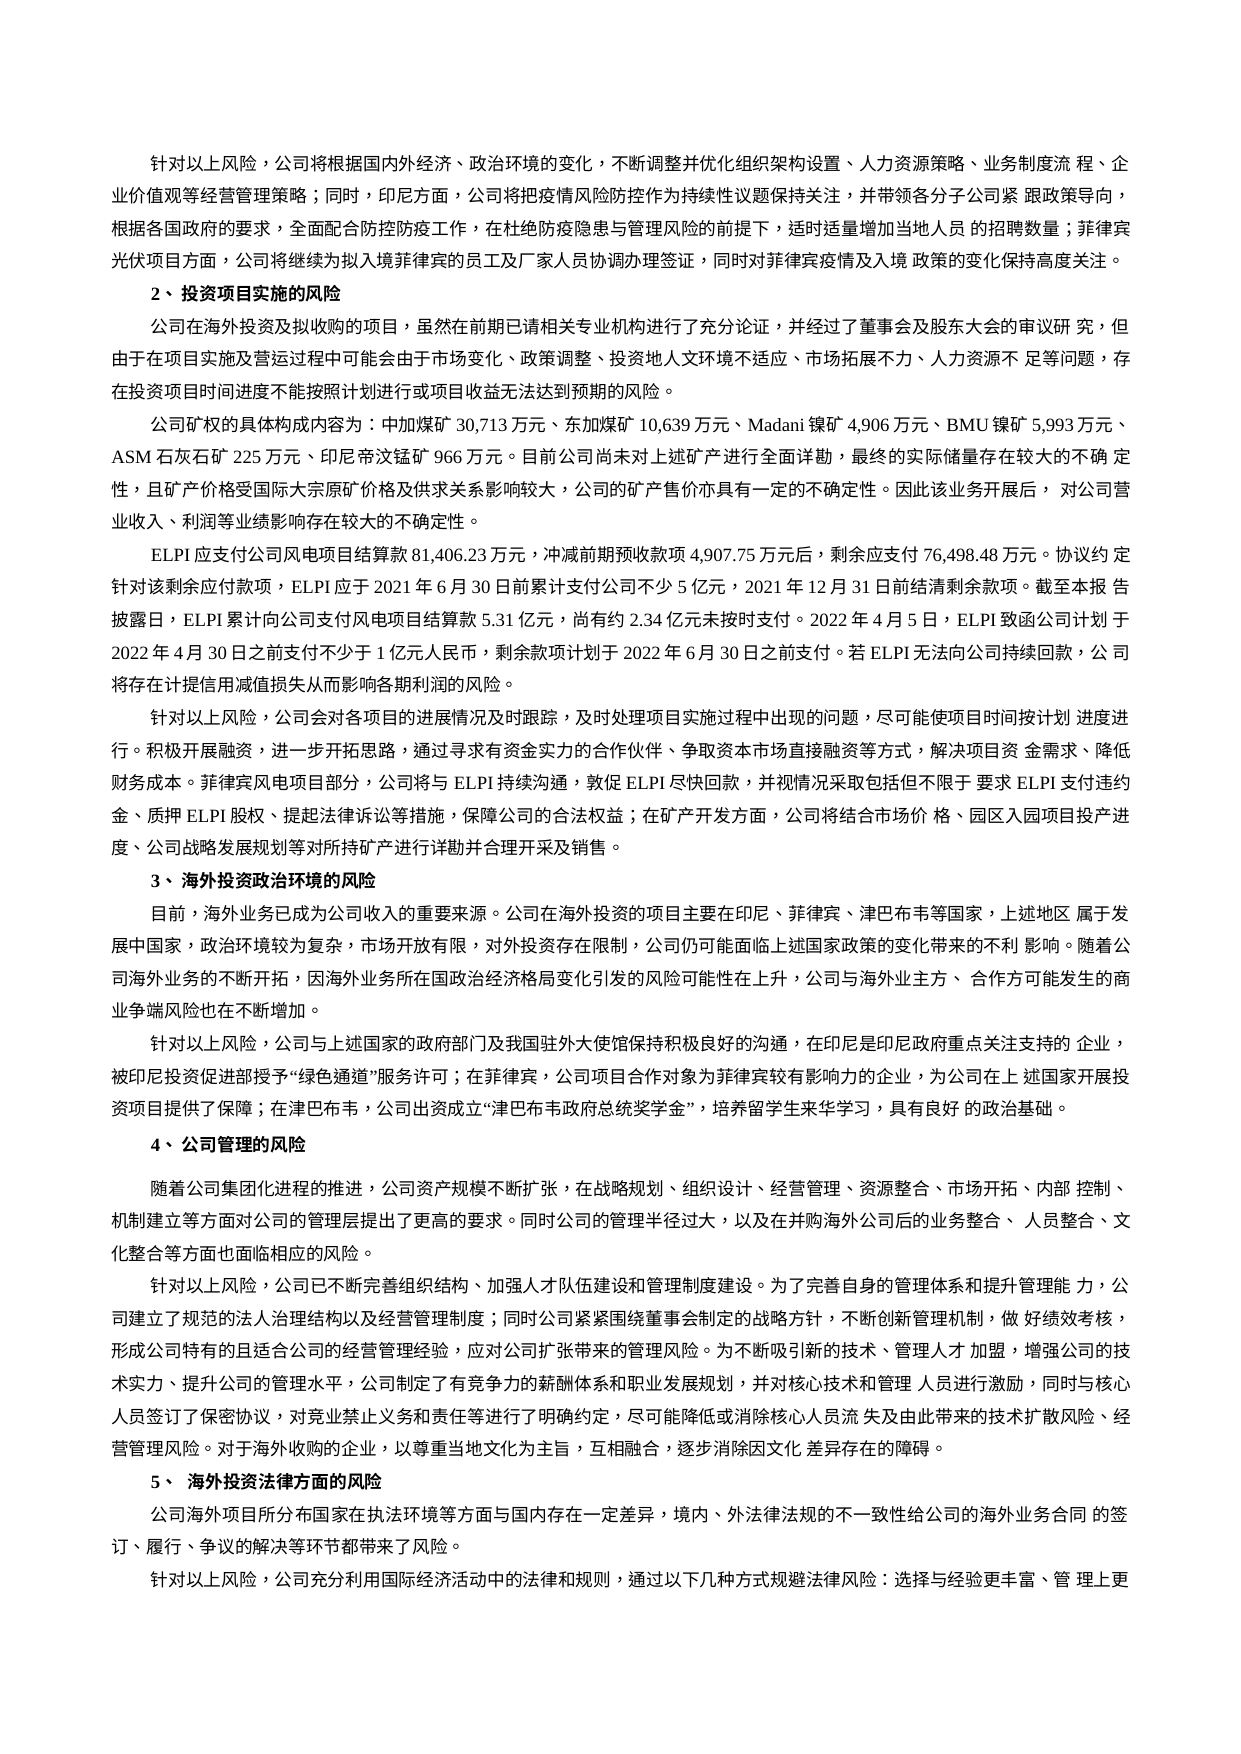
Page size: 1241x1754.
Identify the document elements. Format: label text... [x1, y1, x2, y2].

text 针对以上风险，公司与上述国家的政府部门及我国驻外大使馆保持积极良好的沟通，在印尼是印尼政府重点关注支持的 企业，被印尼投资促进部授予“绿色通道”服务许可；在菲律宾，公司项目合作对象为菲律宾较有影响力的企业，为公司在上 述国家开展投资项目提供了保障；在津巴布韦，公司出资成立“津巴布韦政府总统奖学金”，培养留学生来华学习，具有良好 的政治基础。 [111, 1024, 1131, 1122]
text 2、 投资项目实施的风险 [111, 274, 1131, 307]
text 目前，海外业务已成为公司收入的重要来源。公司在海外投资的项目主要在印尼、菲律宾、津巴布韦等国家，上述地区 属于发展中国家，政治环境较为复杂，市场开放有限，对外投资存在限制，公司仍可能面临上述国家政策的变化带来的不利 影响。随着公司海外业务的不断开拓，因海外业务所在国政治经济格局变化引发的风险可能性在上升，公司与海外业主方、 合作方可能发生的商业争端风险也在不断增加。 [111, 894, 1131, 1024]
text 针对以上风险，公司会对各项目的进展情况及时跟踪，及时处理项目实施过程中出现的问题，尽可能使项目时间按计划 进度进行。积极开展融资，进一步开拓思路，通过寻求有资金实力的合作伙伴、争取资本市场直接融资等方式，解决项目资 金需求、降低财务成本。菲律宾风电项目部分，公司将与ELPI持续沟通，敦促ELPI尽快回款，并视情况采取包括但不限于 要求ELPI支付违约金、质押ELPI股权、提起法律诉讼等措施，保障公司的合法权益；在矿产开发方面，公司将结合市场价 格、园区入园项目投产进度、公司战略发展规划等对所持矿产进行详勘并合理开采及销售。 [111, 698, 1131, 861]
text 5、 海外投资法律方面的风险 [111, 1462, 1131, 1495]
text 随着公司集团化进程的推进，公司资产规模不断扩张，在战略规划、组织设计、经营管理、资源整合、市场开拓、内部 控制、机制建立等方面对公司的管理层提出了更高的要求。同时公司的管理半径过大，以及在并购海外公司后的业务整合、 人员整合、文化整合等方面也面临相应的风险。 [111, 1169, 1131, 1267]
text 3、 海外投资政治环境的风险 [111, 861, 1131, 894]
text 针对以上风险，公司将根据国内外经济、政治环境的变化，不断调整并优化组织架构设置、人力资源策略、业务制度流 程、企业价值观等经营管理策略；同时，印尼方面，公司将把疫情风险防控作为持续性议题保持关注，并带领各分子公司紧 跟政策导向，根据各国政府的要求，全面配合防控防疫工作，在杜绝防疫隐患与管理风险的前提下，适时适量增加当地人员 的招聘数量；菲律宾光伏项目方面，公司将继续为拟入境菲律宾的员工及厂家人员协调办理签证，同时对菲律宾疫情及入境 政策的变化保持高度关注。 [111, 144, 1131, 274]
text ELPI应支付公司风电项目结算款81,406.23万元，冲减前期预收款项4,907.75万元后，剩余应支付76,498.48万元。协议约 定针对该剩余应付款项，ELPI应于2021年6月30日前累计支付公司不少5亿元，2021年12月31日前结清剩余款项。截至本报 告披露日，ELPI累计向公司支付风电项目结算款5.31亿元，尚有约2.34亿元未按时支付。2022年4月5日，ELPI致函公司计划 于2022年4月30日之前支付不少于1亿元人民币，剩余款项计划于2022年6月30日之前支付。若ELPI无法向公司持续回款，公 司将存在计提信用减值损失从而影响各期利润的风险。 [111, 535, 1131, 698]
text 公司在海外投资及拟收购的项目，虽然在前期已请相关专业机构进行了充分论证，并经过了董事会及股东大会的审议研 究，但由于在项目实施及营运过程中可能会由于市场变化、政策调整、投资地人文环境不适应、市场拓展不力、人力资源不 足等问题，存在投资项目时间进度不能按照计划进行或项目收益无法达到预期的风险。 [111, 307, 1131, 405]
text 针对以上风险，公司已不断完善组织结构、加强人才队伍建设和管理制度建设。为了完善自身的管理体系和提升管理能 力，公司建立了规范的法人治理结构以及经营管理制度；同时公司紧紧围绕董事会制定的战略方针，不断创新管理机制，做 好绩效考核，形成公司特有的且适合公司的经营管理经验，应对公司扩张带来的管理风险。为不断吸引新的技术、管理人才 加盟，增强公司的技术实力、提升公司的管理水平，公司制定了有竞争力的薪酬体系和职业发展规划，并对核心技术和管理 人员进行激励，同时与核心人员签订了保密协议，对竞业禁止义务和责任等进行了明确约定，尽可能降低或消除核心人员流 失及由此带来的技术扩散风险、经营管理风险。对于海外收购的企业，以尊重当地文化为主旨，互相融合，逐步消除因文化 差异存在的障碍。 [111, 1267, 1131, 1462]
text 4、 公司管理的风险 [111, 1133, 1131, 1157]
text 公司矿权的具体构成内容为：中加煤矿30,713万元、东加煤矿10,639万元、Madani镍矿4,906万元、BMU镍矿5,993万元、 ASM石灰石矿225万元、印尼帝汶锰矿966万元。目前公司尚未对上述矿产进行全面详勘，最终的实际储量存在较大的不确 定性，且矿产价格受国际大宗原矿价格及供求关系影响较大，公司的矿产售价亦具有一定的不确定性。因此该业务开展后， 对公司营业收入、利润等业绩影响存在较大的不确定性。 [111, 405, 1131, 535]
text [111, 1560, 1131, 1593]
text 公司海外项目所分布国家在执法环境等方面与国内存在一定差异，境内、外法律法规的不一致性给公司的海外业务合同 的签订、履行、争议的解决等环节都带来了风险。 [111, 1495, 1131, 1560]
